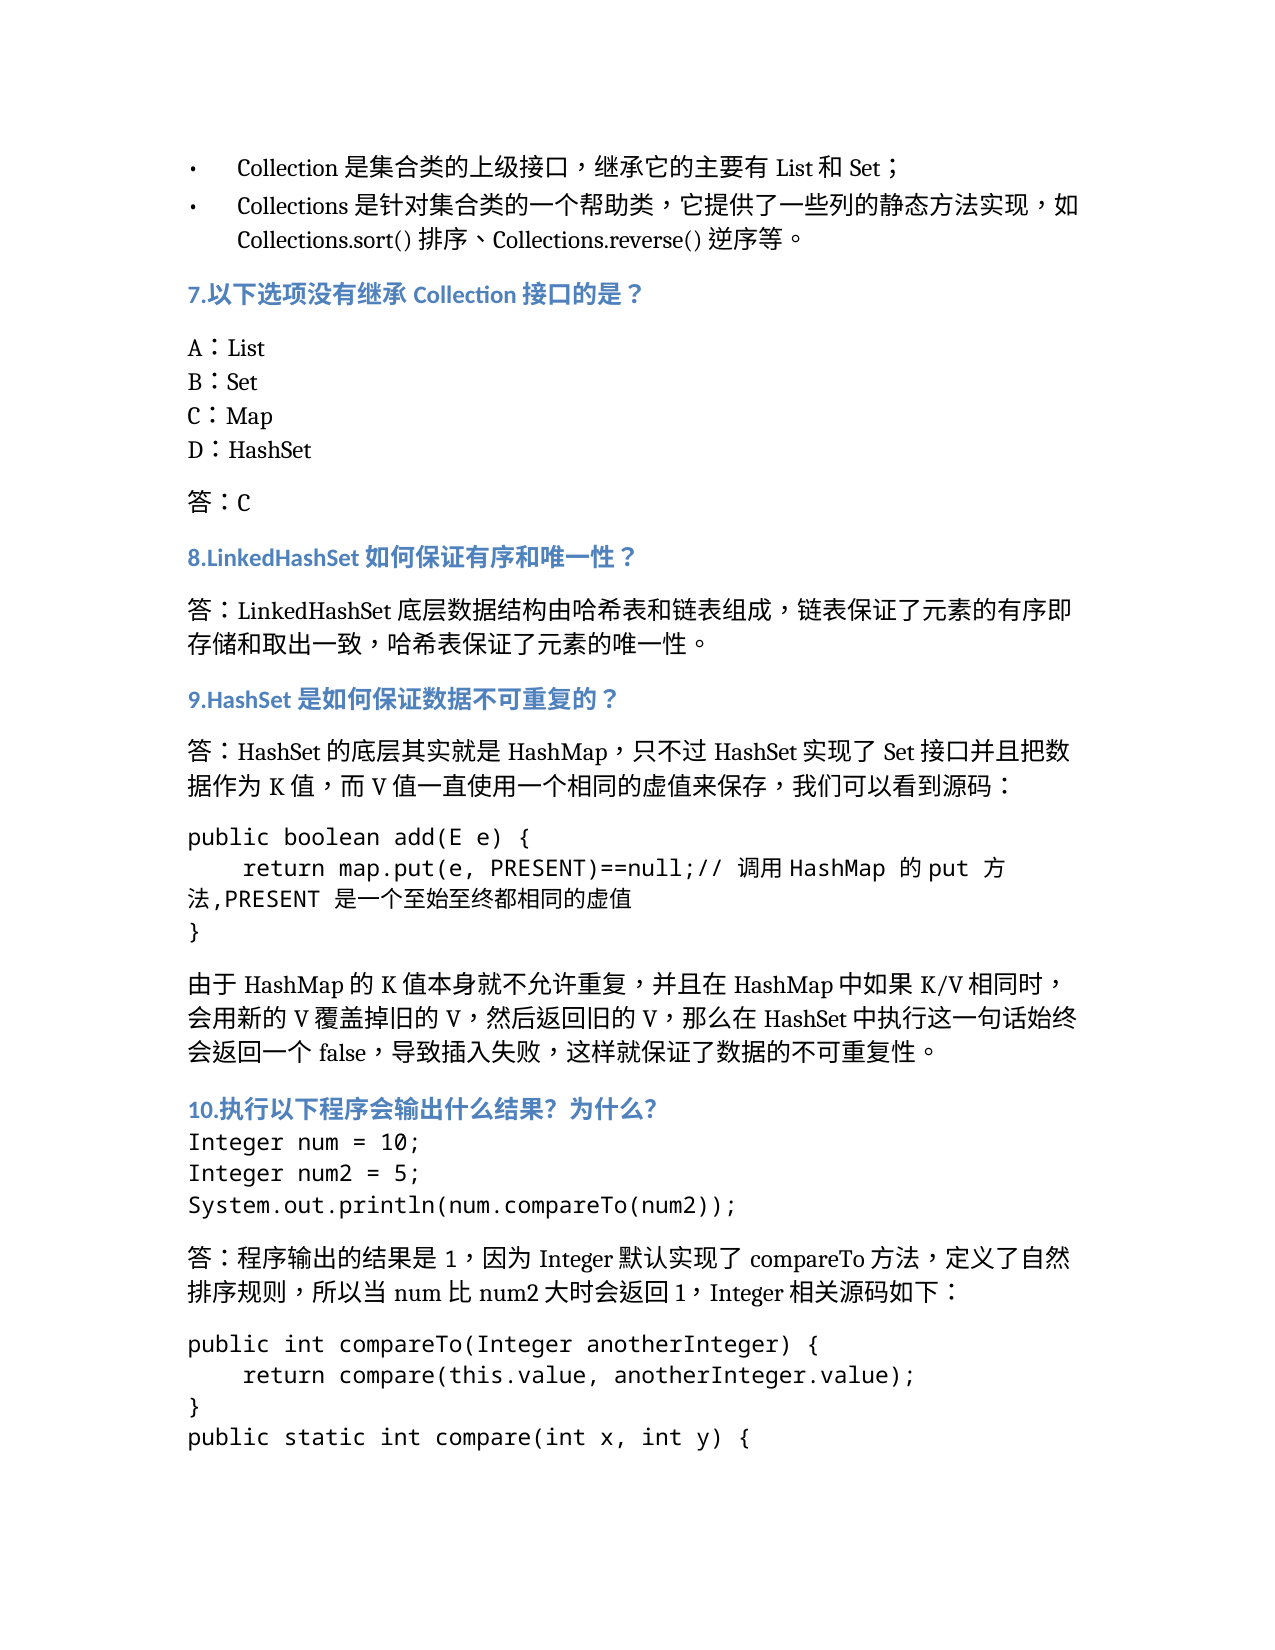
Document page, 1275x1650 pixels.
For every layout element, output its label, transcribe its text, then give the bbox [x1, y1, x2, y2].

subtitle 8.LinkedHashSet 如何保证有序和唯一性？ [187, 539, 1087, 573]
text Integer num = 10; Integer num2 = 5; System.out.println(num.compareTo(num2)); [187, 1126, 1087, 1220]
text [187, 1327, 1087, 1452]
subtitle 9.HashSet 是如何保证数据不可重复的？ [187, 681, 1087, 715]
list Collection 是集合类的上级接口，继承它的主要有 List 和 Set； [187, 150, 1087, 184]
text public boolean add(E e) { return map.put(e, PRESENT)==null;// 调用 HashMap 的 put 方法,PRESENT 是一个至始至终都相同的虚值 } [187, 821, 1087, 946]
subtitle 7.以下选项没有继承 Collection 接口的是？ [187, 277, 1087, 311]
text A：List B：Set C：Map D：HashSet [187, 329, 1087, 466]
text 答：C [187, 484, 1087, 519]
list Collections 是针对集合类的一个帮助类，它提供了一些列的静态方法实现，如 Collections.sort() 排序、Collections.reverse() 逆序等。 [187, 188, 1087, 256]
text 答：HashSet 的底层其实就是 HashMap，只不过 HashSet 实现了 Set 接口并且把数据作为 K 值，而 V 值一直使用一个相同的虚值来保存，我们可以看到源码： [187, 734, 1087, 802]
text 答：LinkedHashSet 底层数据结构由哈希表和链表组成，链表保证了元素的有序即存储和取出一致，哈希表保证了元素的唯一性。 [187, 592, 1087, 660]
text 答：程序输出的结果是 1，因为 Integer 默认实现了 compareTo 方法，定义了自然排序规则，所以当 num 比 num2 大时会返回 1，Integer 相关源码如下： [187, 1241, 1087, 1309]
subtitle 10.执行以下程序会输出什么结果？为什么？ [187, 1090, 1087, 1126]
text 由于 HashMap 的 K 值本身就不允许重复，并且在 HashMap 中如果 K/V 相同时，会用新的 V 覆盖掉旧的 V，然后返回旧的 V，那么在 HashSet 中执行这一句话始终会返回一个 false，导致插入失败，这样就保证了数据的不可重复性。 [187, 967, 1087, 1069]
